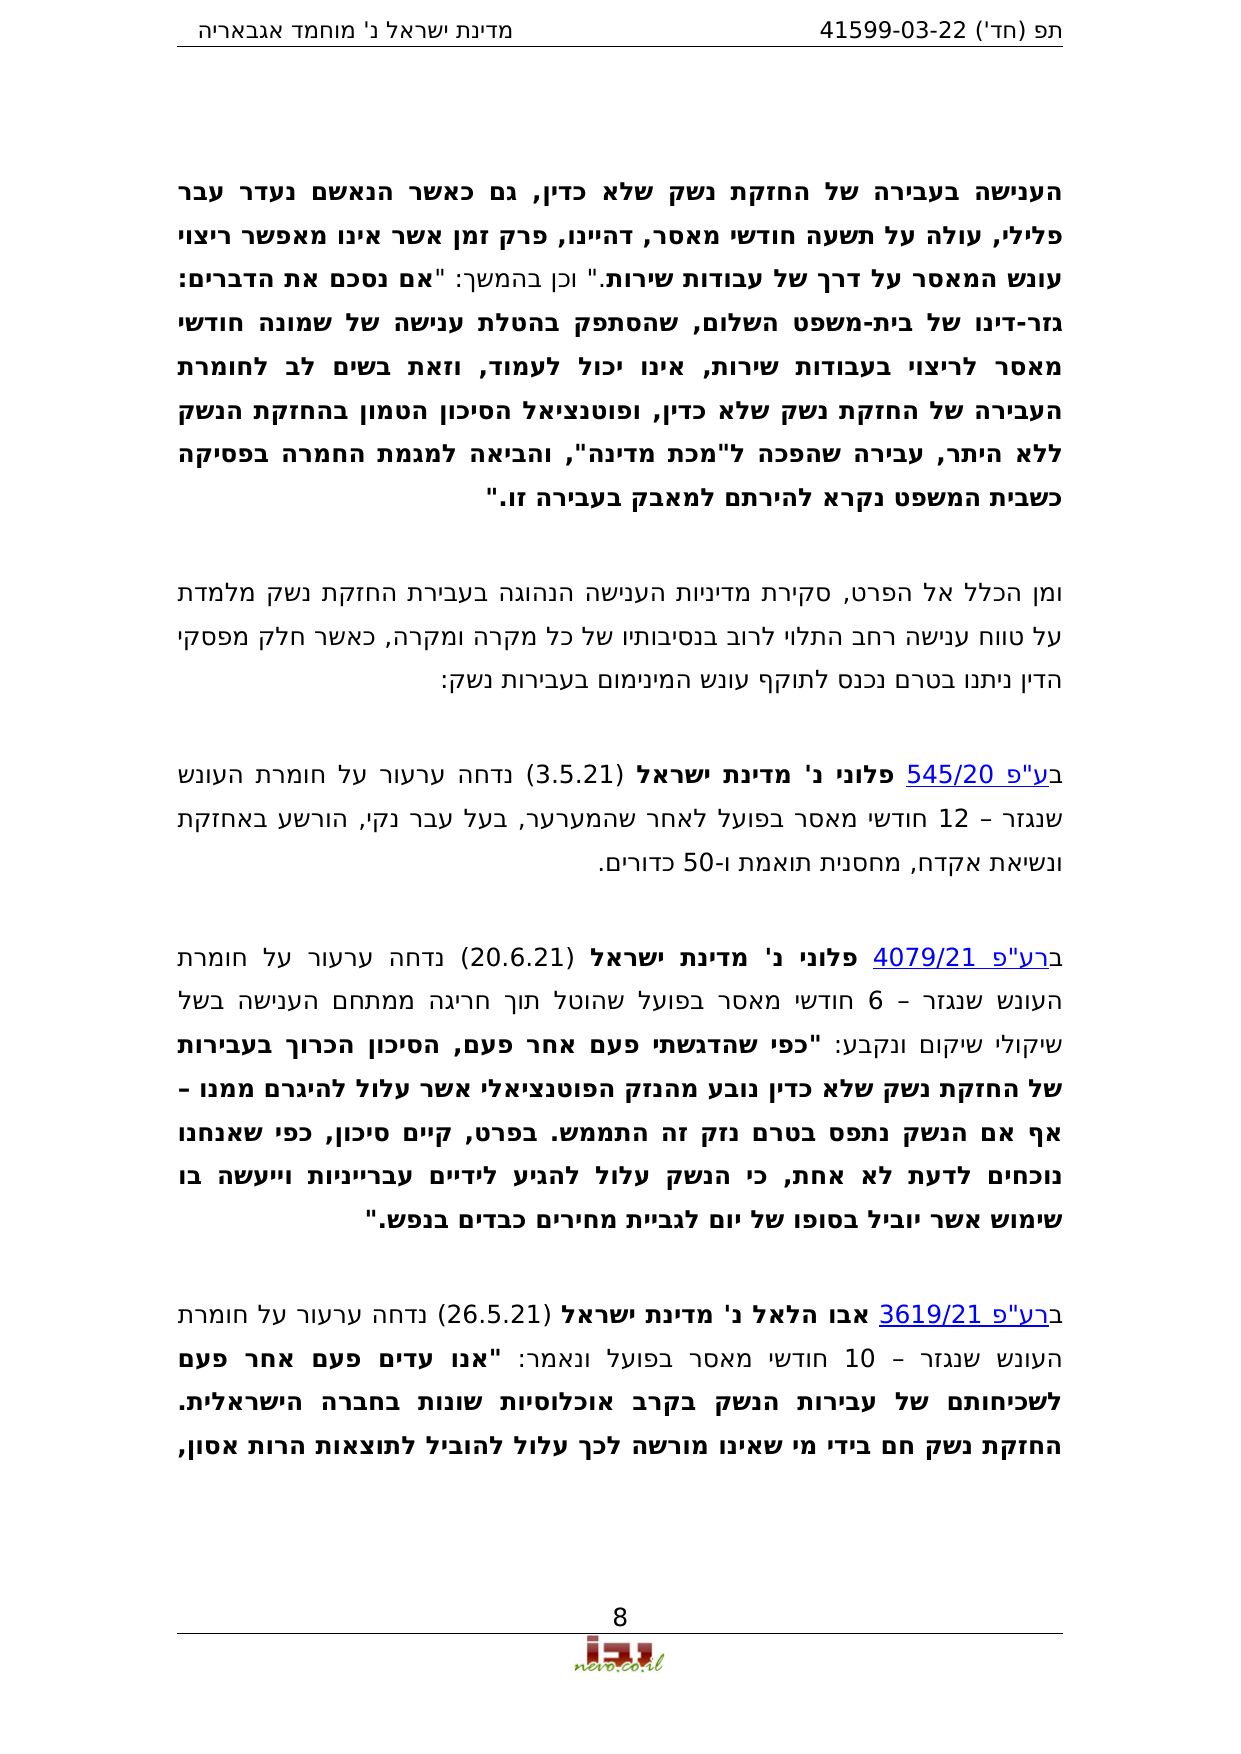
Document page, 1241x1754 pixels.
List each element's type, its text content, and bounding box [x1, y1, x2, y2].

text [177, 1300, 1063, 1461]
text ומן הכלל אל הפרט, סקירת מדיניות הענישה הנהוגה בעבירת החזקת נשק מלמדת על טווח ענישה רחב התלוי לרוב בנסיבותיו של כל מקרה ומקרה, כאשר חלק מפסקי הדין ניתנו בטרם נכנס לתוקף עונש המינימום בעבירות נשק: [177, 578, 1063, 695]
text ברע"פ 4079/21 פלוני נ' מדינת ישראל (20.6.21) נדחה ערעור על חומרת העונש שנגזר – 6 חודשי מאסר בפועל שהוטל תוך חריגה ממתחם הענישה בשל שיקולי שיקום ונקבע: "כפי שהדגשתי פעם אחר פעם, הסיכון הכרוך בעבירות של החזקת נשק שלא כדין נובע מהנזק הפוטנציאלי אשר עלול להיגרם ממנו – אף אם הנשק נתפס בטרם נזק זה התממש. בפרט, קיים סיכון, כפי שאנחנו נוכחים לדעת לא אחת, כי הנשק עלול להגיע לידיים עברייניות וייעשה בו שימוש אשר יוביל בסופו של יום לגביית מחירים כבדים בנפש." [177, 943, 1063, 1234]
text בע"פ 545/20 פלוני נ' מדינת ישראל (3.5.21) נדחה ערעור על חומרת העונש שנגזר – 12 חודשי מאסר בפועל לאחר שהמערער, בעל עבר נקי, הורשע באחזקת ונשיאת אקדח, מחסנית תואמת ו-50 כדורים. [177, 761, 1063, 877]
picture [574, 1635, 666, 1673]
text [177, 177, 1063, 513]
